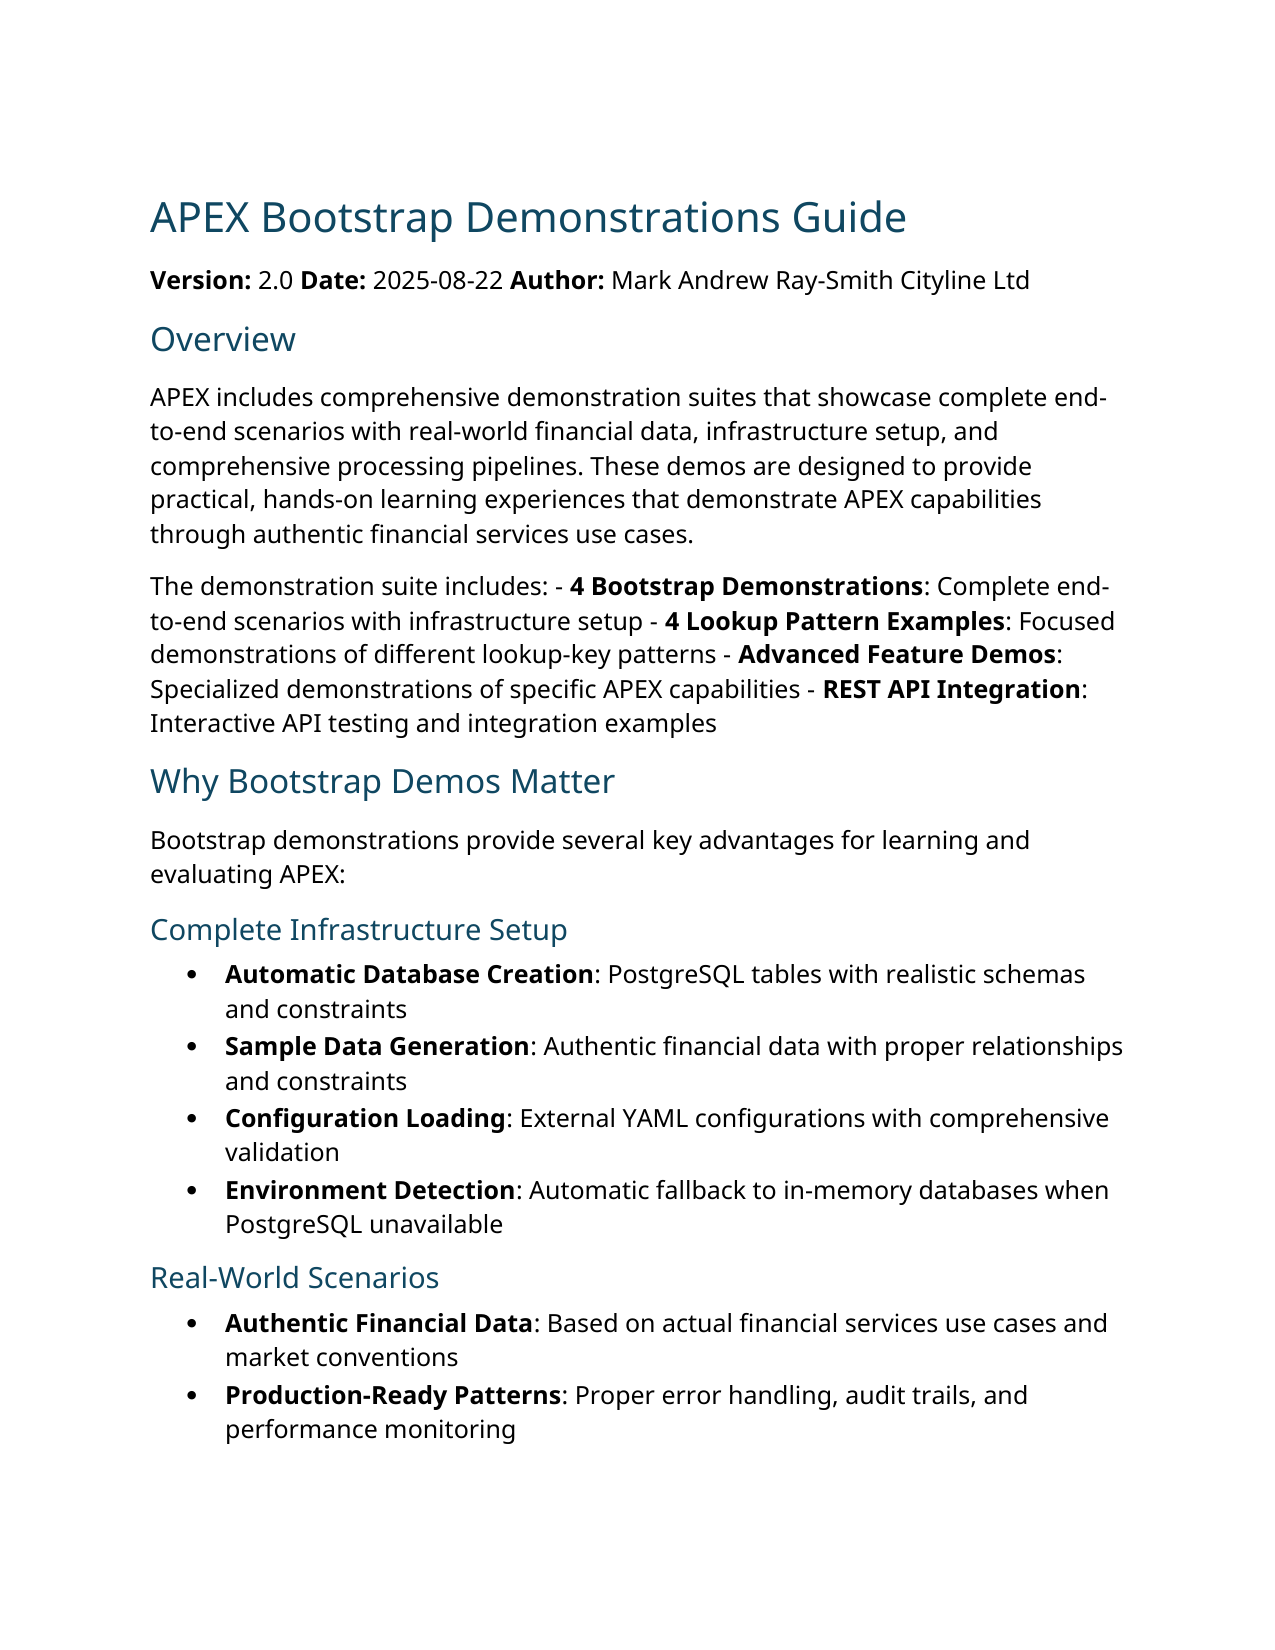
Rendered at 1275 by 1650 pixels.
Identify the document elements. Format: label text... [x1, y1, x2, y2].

subtitle Why Bootstrap Demos Matter [150, 758, 1125, 803]
text APEX includes comprehensive demonstration suites that showcase complete end-to-end scenarios with real-world financial data, infrastructure setup, and comprehensive processing pipelines. These demos are designed to provide practical, hands-on learning experiences that demonstrate APEX capabilities through authentic financial services use cases. [150, 380, 1125, 550]
subtitle Complete Infrastructure Setup [150, 909, 1125, 949]
list Production-Ready Patterns: Proper error handling, audit trails, and performance monitoring [187, 1377, 1125, 1446]
list Authentic Financial Data: Based on actual financial services use cases and market conventions [187, 1306, 1125, 1374]
subtitle Real-World Scenarios [150, 1258, 1125, 1297]
subtitle Overview [150, 316, 1125, 361]
list Automatic Database Creation: PostgreSQL tables with realistic schemas and constraints [187, 957, 1125, 1025]
text The demonstration suite includes: - 4 Bootstrap Demonstrations: Complete end-to-end scenarios with infrastructure setup - 4 Lookup Pattern Examples: Focused demonstrations of different lookup-key patterns - Advanced Feature Demos: Specialized demonstrations of specific APEX capabilities - REST API Integration: Interactive API testing and integration examples [150, 569, 1125, 739]
list Configuration Loading: External YAML configurations with comprehensive validation [187, 1101, 1125, 1169]
list Sample Data Generation: Authentic financial data with proper relationships and constraints [187, 1029, 1125, 1097]
subtitle APEX Bootstrap Demonstrations Guide [150, 187, 1125, 244]
text Version: 2.0 Date: 2025-08-22 Author: Mark Andrew Ray-Smith Cityline Ltd [150, 263, 1125, 297]
text Bootstrap demonstrations provide several key advantages for learning and evaluating APEX: [150, 822, 1125, 890]
list Environment Detection: Automatic fallback to in-memory databases when PostgreSQL unavailable [187, 1173, 1125, 1241]
